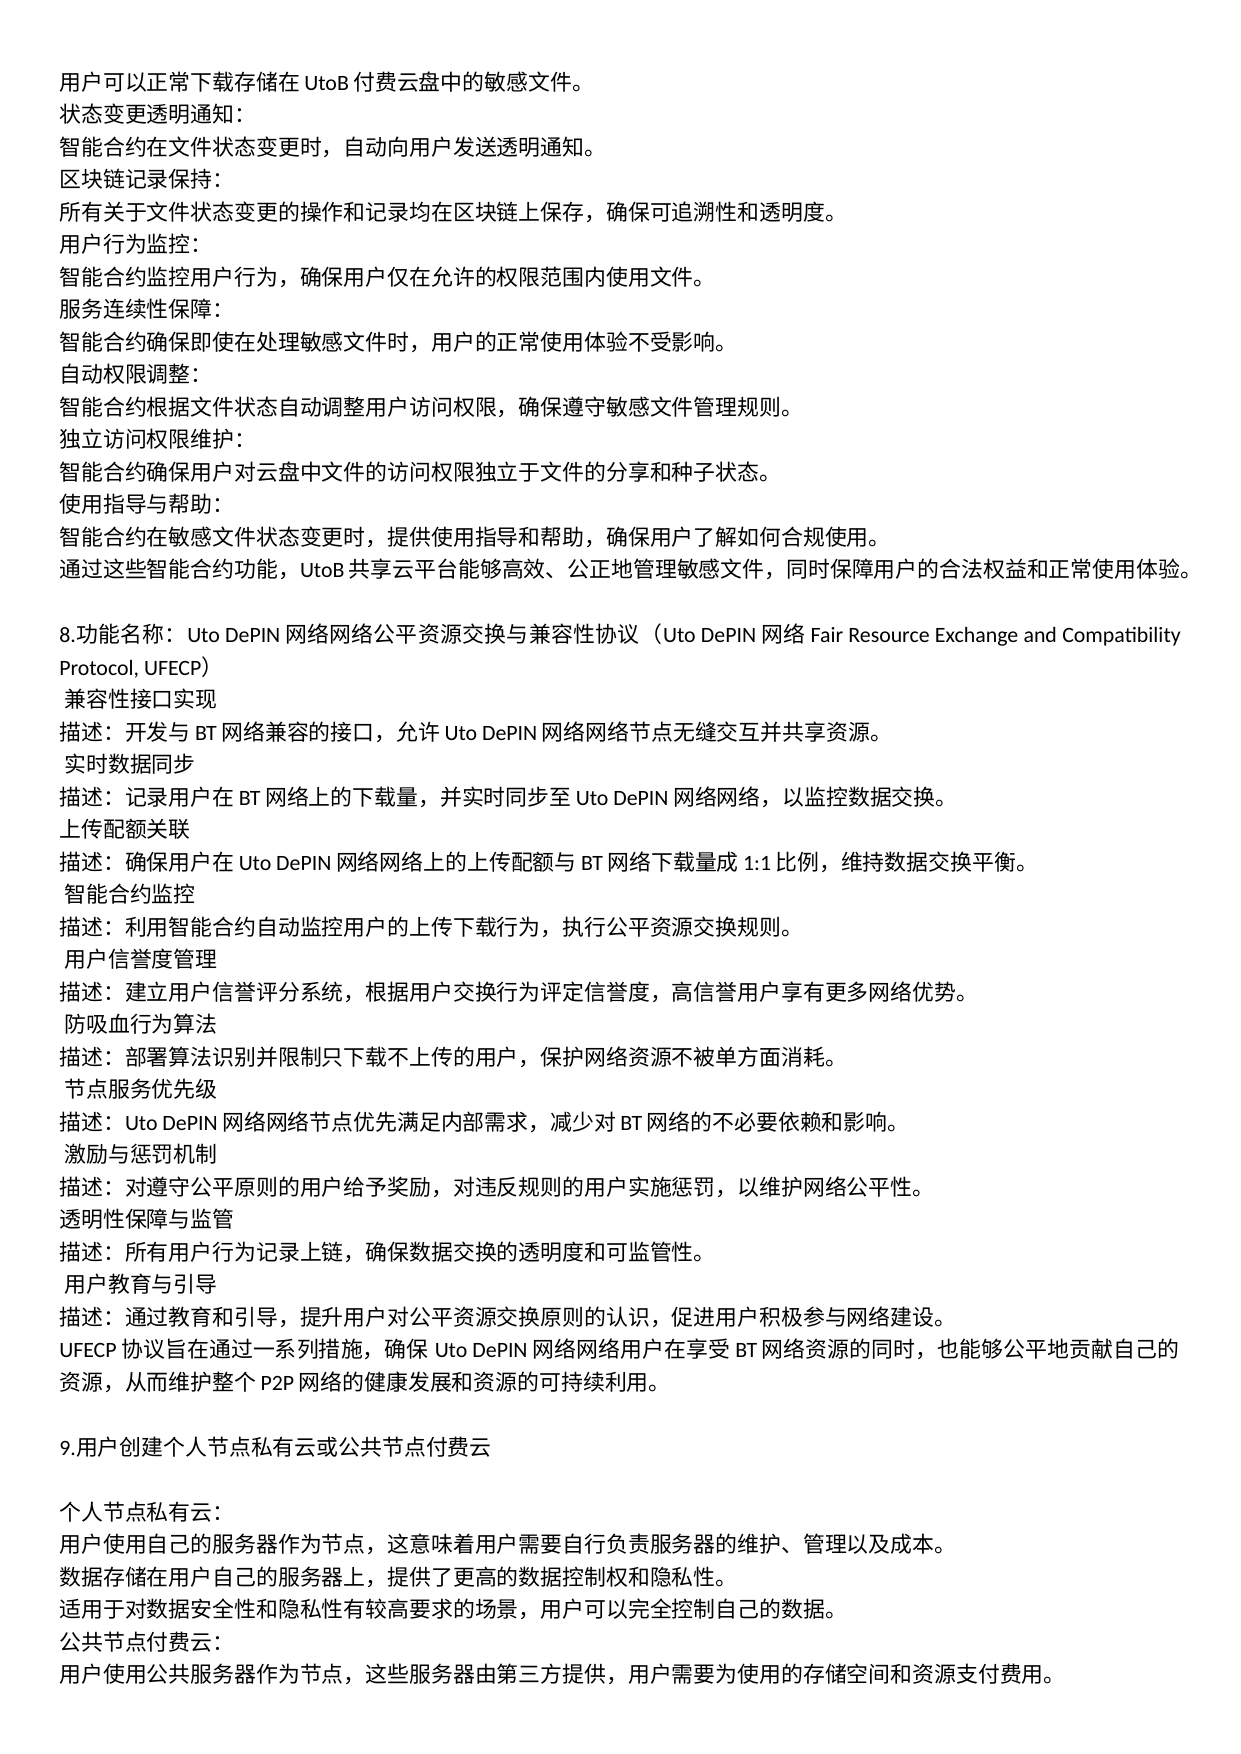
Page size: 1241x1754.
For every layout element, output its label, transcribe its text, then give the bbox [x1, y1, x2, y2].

text 用户使用公共服务器作为节点，这些服务器由第三方提供，用户需要为使用的存储空间和资源支付费用。 [59, 1657, 1181, 1689]
text 透明性保障与监管 [59, 1202, 1181, 1234]
text 智能合约在敏感文件状态变更时，提供使用指导和帮助，确保用户了解如何合规使用。 [59, 519, 1181, 552]
text 9.用户创建个人节点私有云或公共节点付费云 [59, 1429, 1181, 1462]
text 防吸血行为算法 [59, 1007, 1181, 1039]
text 智能合约监控用户行为，确保用户仅在允许的权限范围内使用文件。 [59, 259, 1181, 292]
text 独立访问权限维护： [59, 422, 1181, 454]
text 实时数据同步 [59, 747, 1181, 779]
text 描述：所有用户行为记录上链，确保数据交换的透明度和可监管性。 [59, 1234, 1181, 1267]
text 智能合约确保用户对云盘中文件的访问权限独立于文件的分享和种子状态。 [59, 454, 1181, 487]
text 适用于对数据安全性和隐私性有较高要求的场景，用户可以完全控制自己的数据。 [59, 1592, 1181, 1624]
text 个人节点私有云： [59, 1494, 1181, 1527]
text 描述：记录用户在BT网络上的下载量，并实时同步至Uto DePIN网络网络，以监控数据交换。 [59, 779, 1181, 812]
text 上传配额关联 [59, 812, 1181, 844]
text 描述：建立用户信誉评分系统，根据用户交换行为评定信誉度，高信誉用户享有更多网络优势。 [59, 974, 1181, 1007]
text 数据存储在用户自己的服务器上，提供了更高的数据控制权和隐私性。 [59, 1559, 1181, 1592]
text 服务连续性保障： [59, 292, 1181, 324]
text 兼容性接口实现 [59, 682, 1181, 714]
text 使用指导与帮助： [59, 487, 1181, 519]
text 智能合约监控 [59, 877, 1181, 909]
text 用户信誉度管理 [59, 942, 1181, 974]
text 描述：确保用户在Uto DePIN网络网络上的上传配额与BT网络下载量成1:1比例，维持数据交换平衡。 [59, 844, 1181, 877]
text 自动权限调整： [59, 357, 1181, 389]
text 状态变更透明通知： [59, 97, 1181, 129]
text 描述：对遵守公平原则的用户给予奖励，对违反规则的用户实施惩罚，以维护网络公平性。 [59, 1169, 1181, 1202]
text 描述：部署算法识别并限制只下载不上传的用户，保护网络资源不被单方面消耗。 [59, 1039, 1181, 1072]
text 描述：Uto DePIN网络网络节点优先满足内部需求，减少对BT网络的不必要依赖和影响。 [59, 1104, 1181, 1137]
text 描述：利用智能合约自动监控用户的上传下载行为，执行公平资源交换规则。 [59, 909, 1181, 942]
text 节点服务优先级 [59, 1072, 1181, 1104]
text 智能合约确保即使在处理敏感文件时，用户的正常使用体验不受影响。 [59, 324, 1181, 357]
text 描述：通过教育和引导，提升用户对公平资源交换原则的认识，促进用户积极参与网络建设。 [59, 1299, 1181, 1332]
text 区块链记录保持： [59, 162, 1181, 194]
text 通过这些智能合约功能，UtoB共享云平台能够高效、公正地管理敏感文件，同时保障用户的合法权益和正常使用体验。 [59, 552, 1181, 584]
text 智能合约根据文件状态自动调整用户访问权限，确保遵守敏感文件管理规则。 [59, 389, 1181, 422]
text 描述：开发与BT网络兼容的接口，允许Uto DePIN网络网络节点无缝交互并共享资源。 [59, 714, 1181, 747]
text 用户使用自己的服务器作为节点，这意味着用户需要自行负责服务器的维护、管理以及成本。 [59, 1527, 1181, 1559]
text 用户行为监控： [59, 227, 1181, 259]
text 公共节点付费云： [59, 1624, 1181, 1657]
text UFECP协议旨在通过一系列措施，确保Uto DePIN网络网络用户在享受BT网络资源的同时，也能够公平地贡献自己的资源，从而维护整个P2P网络的健康发展和资源的可持续利用。 [59, 1332, 1181, 1397]
text 用户可以正常下载存储在UtoB付费云盘中的敏感文件。 [59, 64, 1181, 97]
text 用户教育与引导 [59, 1267, 1181, 1299]
text 智能合约在文件状态变更时，自动向用户发送透明通知。 [59, 129, 1181, 162]
text 8.功能名称：Uto DePIN网络网络公平资源交换与兼容性协议（Uto DePIN网络 Fair Resource Exchange and Compatibility Protocol, UFECP） [59, 617, 1181, 682]
text 所有关于文件状态变更的操作和记录均在区块链上保存，确保可追溯性和透明度。 [59, 194, 1181, 227]
text 激励与惩罚机制 [59, 1137, 1181, 1169]
